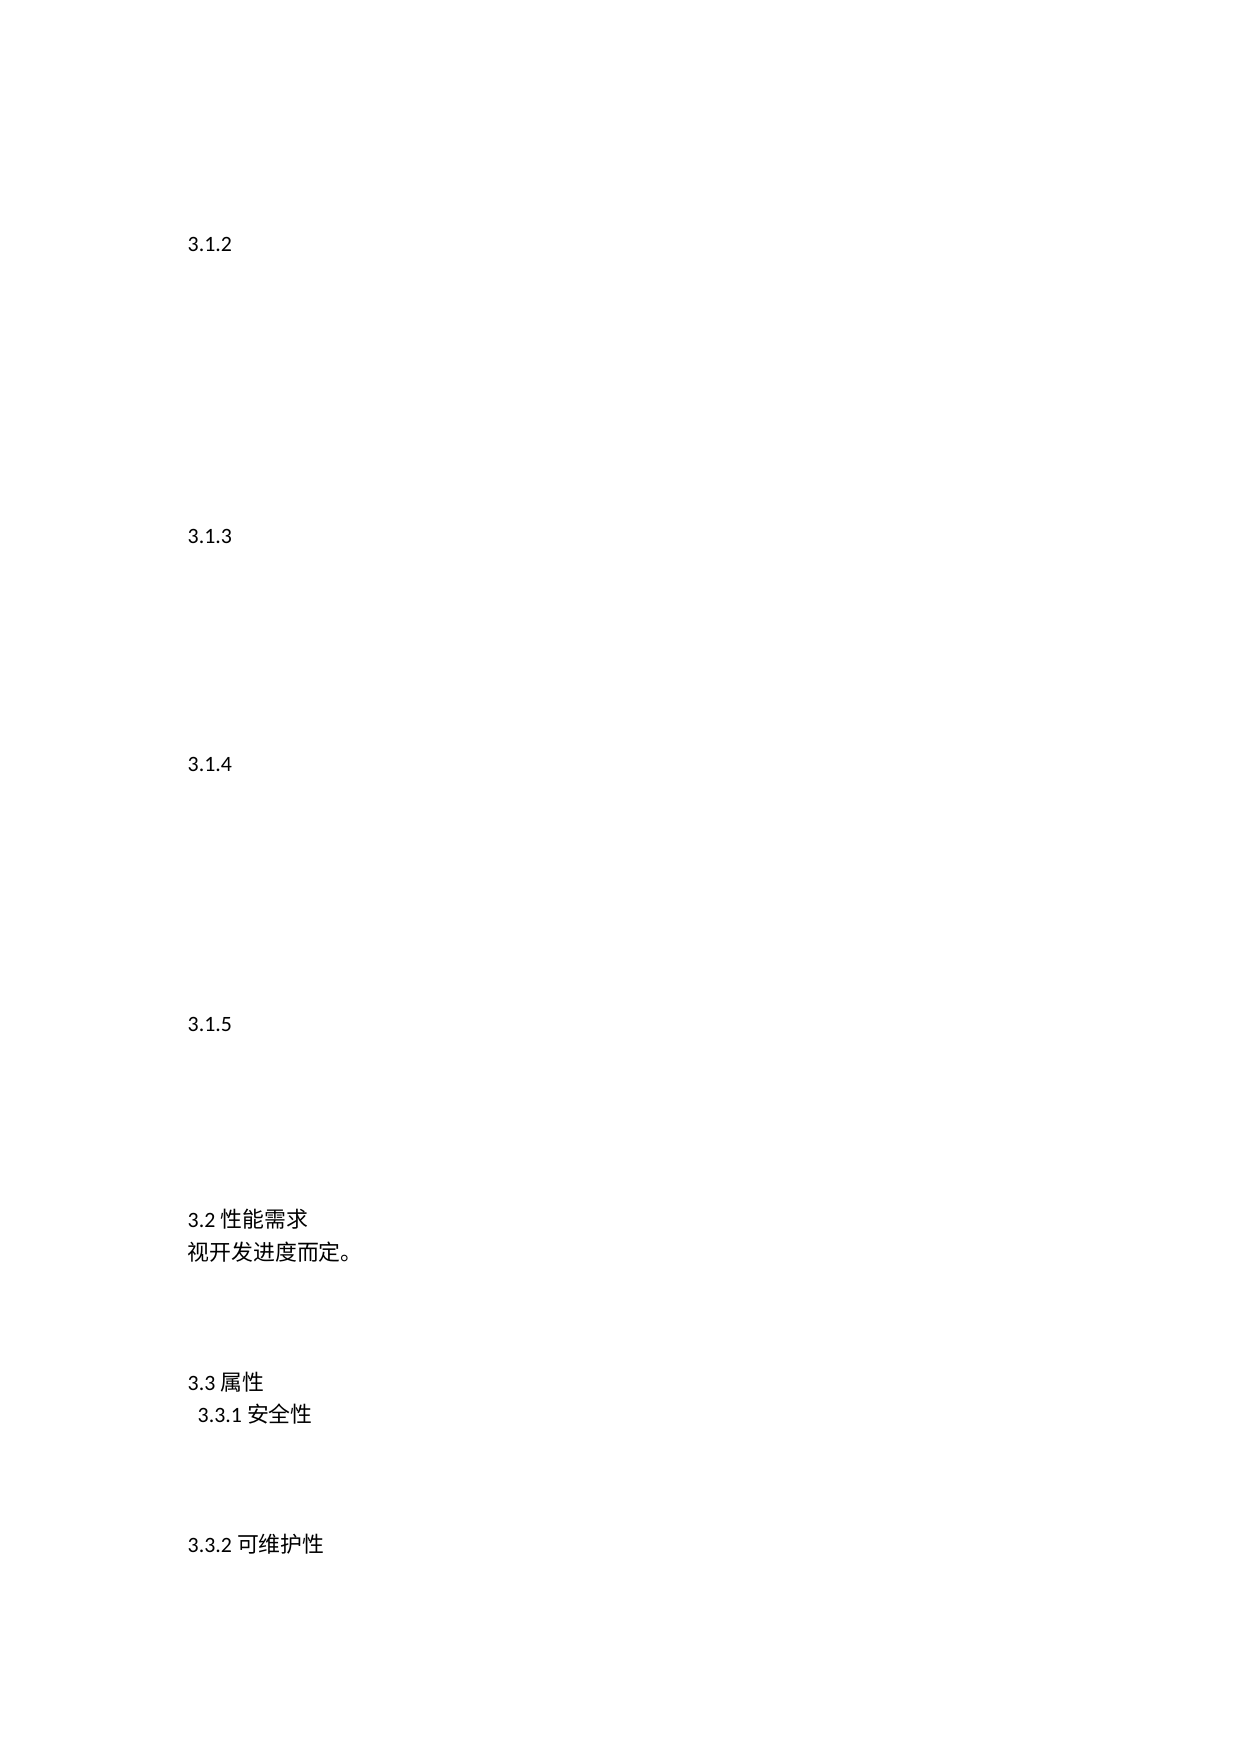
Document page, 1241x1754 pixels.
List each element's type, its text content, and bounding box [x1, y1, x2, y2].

text 3.1.5 [187, 1007, 1053, 1039]
text 3.2 性能需求 [187, 1202, 1053, 1234]
text 3.1.4 [187, 747, 1053, 779]
text 3.1.3 [187, 519, 1053, 552]
text 视开发进度而定。 [187, 1234, 1053, 1267]
text 3.3 属性 [187, 1364, 1053, 1397]
text 3.1.2 [187, 227, 1053, 259]
text 3.3.2 可维护性 [187, 1527, 1053, 1559]
text 3.3.1 安全性 [187, 1397, 1053, 1429]
